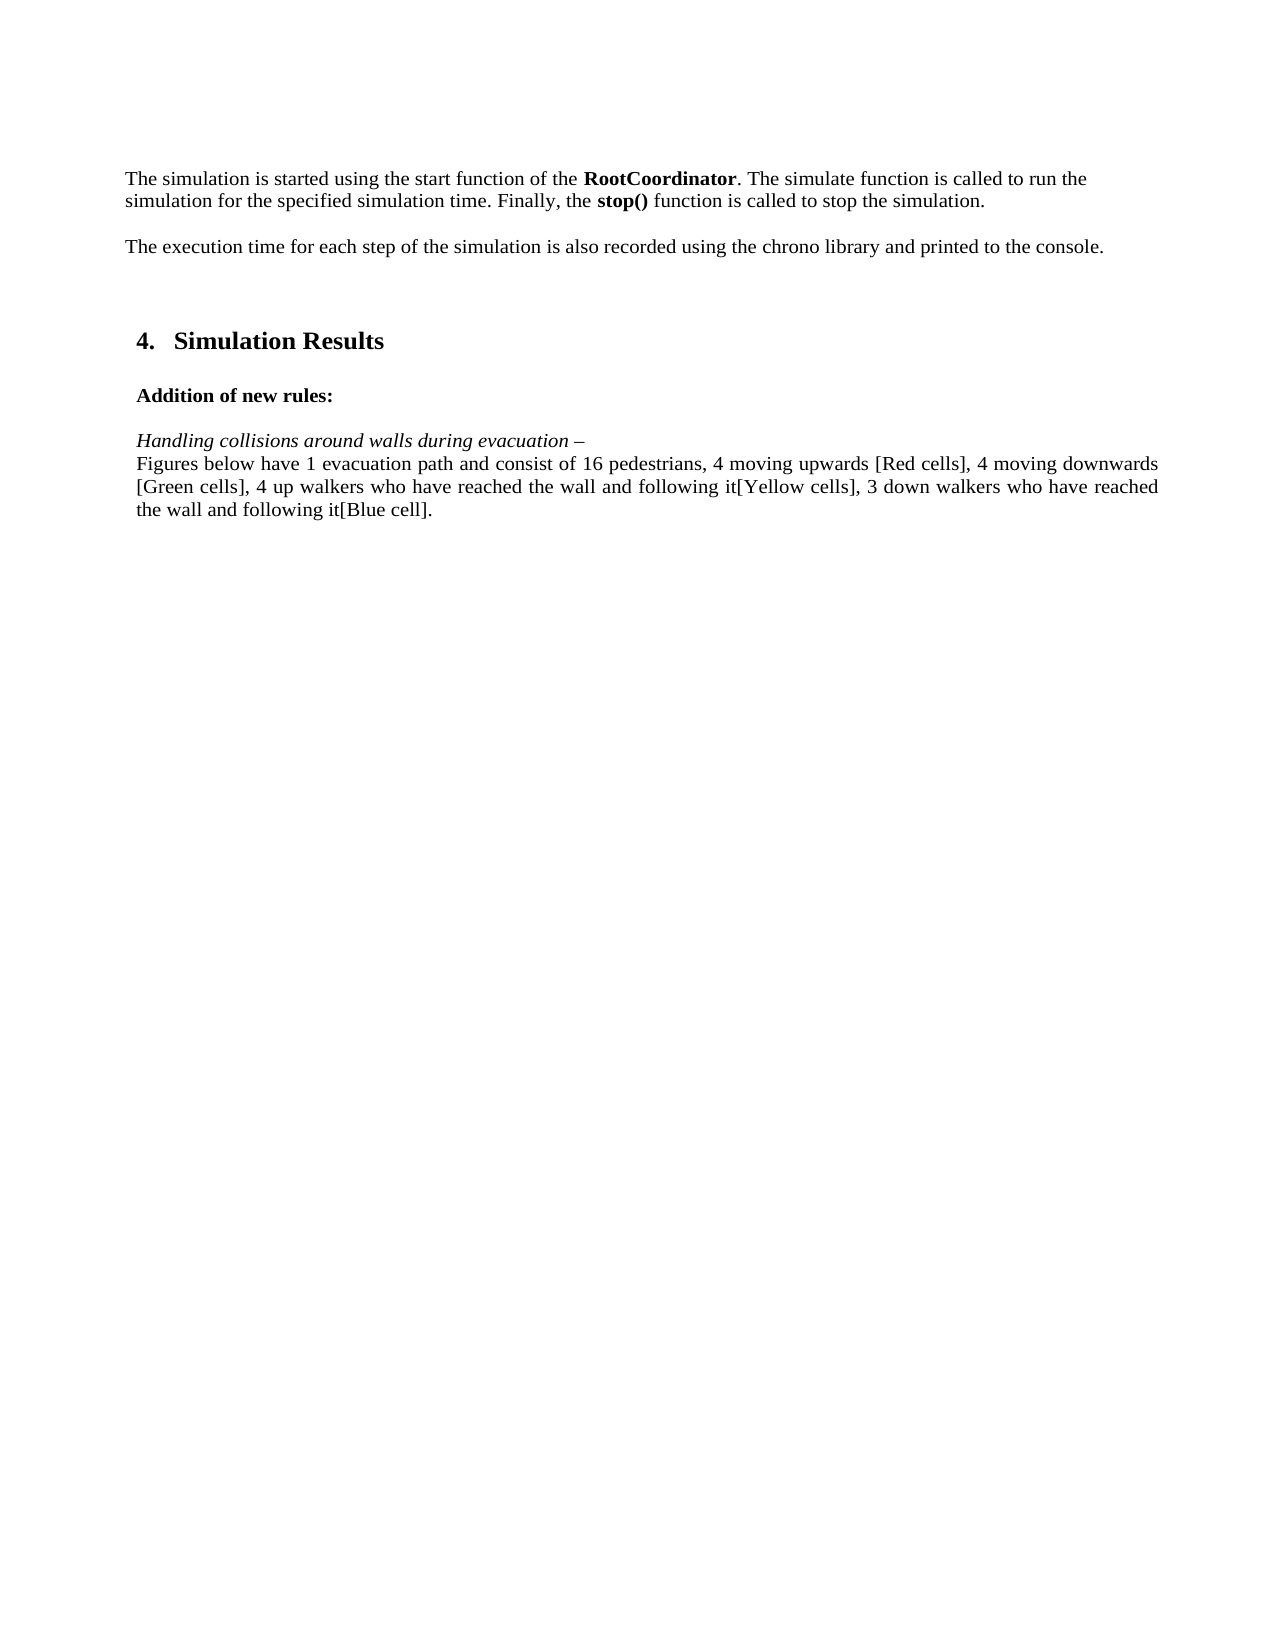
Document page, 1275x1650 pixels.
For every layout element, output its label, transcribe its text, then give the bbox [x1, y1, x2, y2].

subtitle Handling collisions around walls during evacuation – [136, 429, 1160, 452]
subtitle Addition of new rules: [136, 384, 1160, 407]
text Figures below have 1 evacuation path and consist of 16 pedestrians, 4 moving upwards [Red cells], 4 moving downwards [Green cells], 4 up walkers who have reached the wall and following it[Yellow cells], 3 down walkers who have reached the wall and following it[Blue cell]. [136, 452, 1160, 522]
subtitle Simulation Results [136, 326, 1160, 355]
text The execution time for each step of the simulation is also recorded using the chrono library and printed to the console. [125, 235, 1160, 258]
text The simulation is started using the start function of the RootCoordinator. The simulate function is called to run the simulation for the specified simulation time. Finally, the stop() function is called to stop the simulation. [125, 167, 1160, 212]
